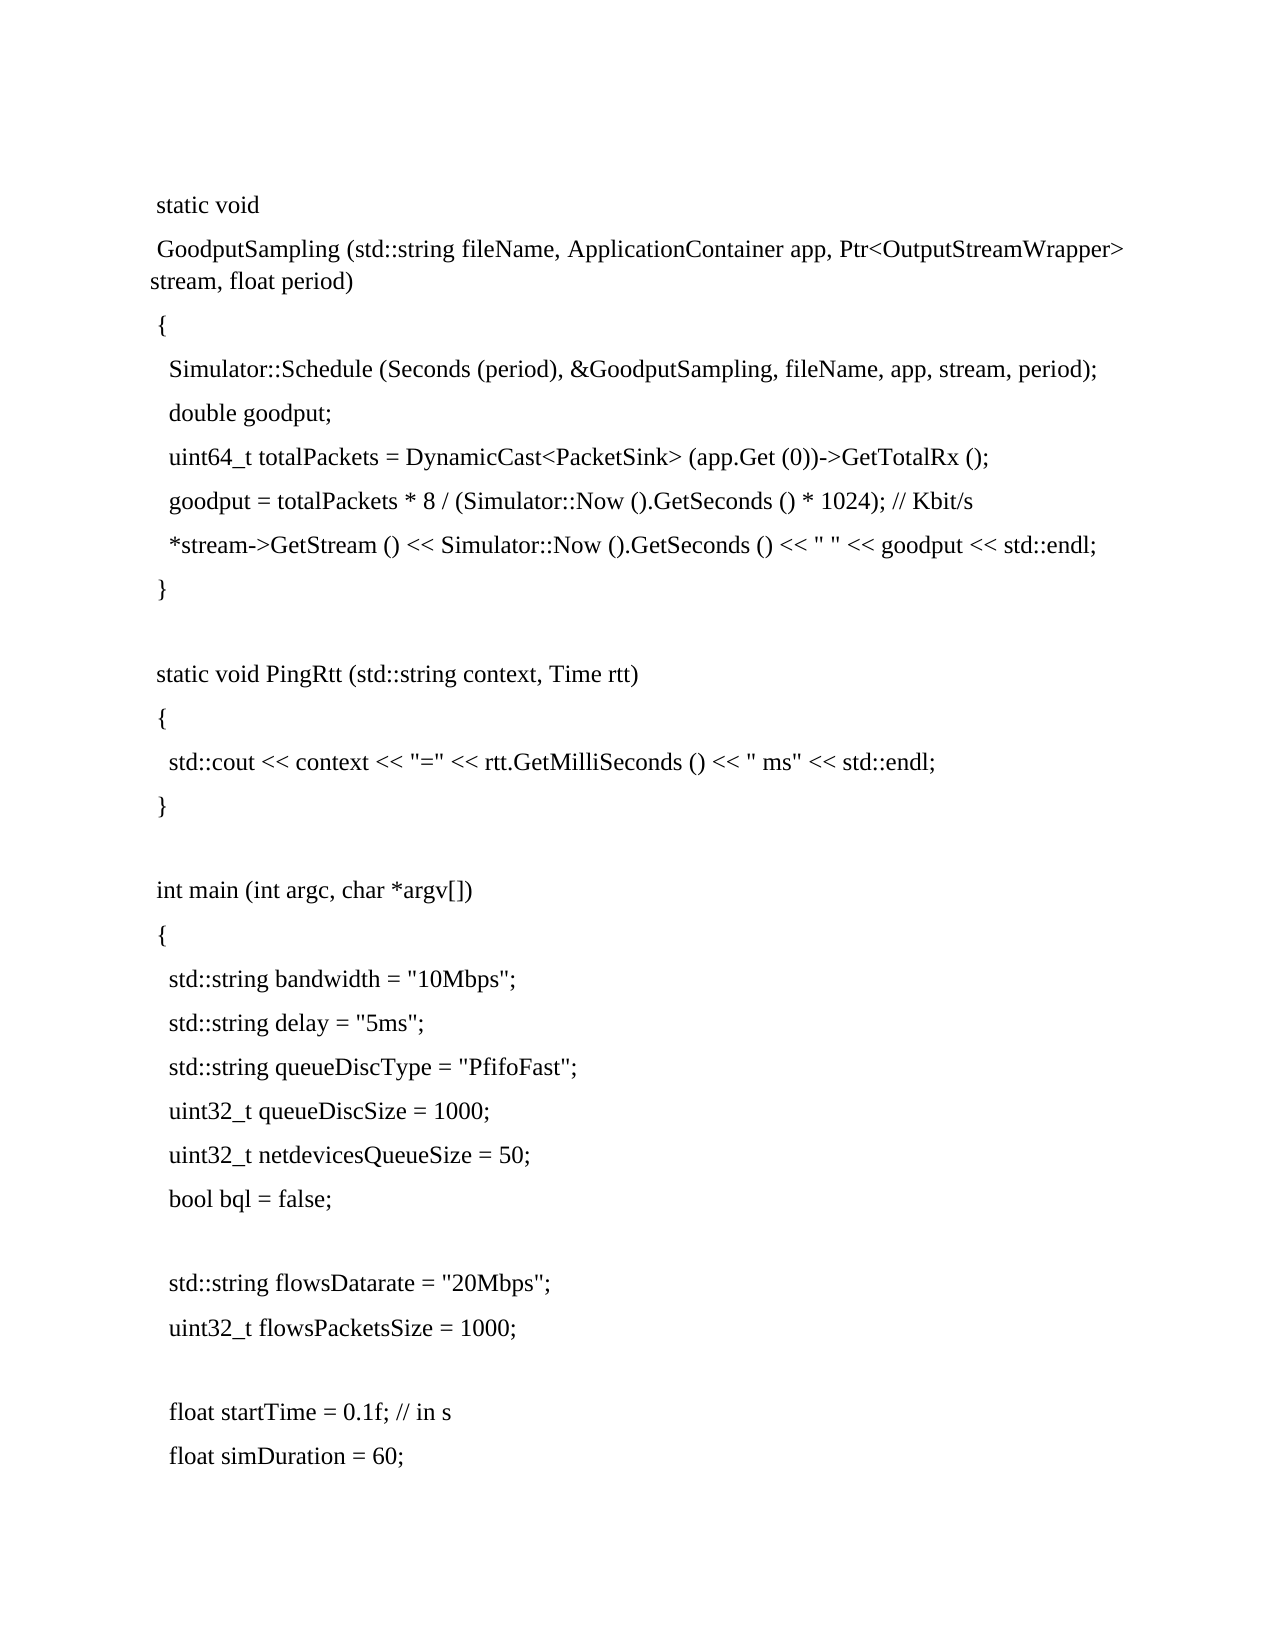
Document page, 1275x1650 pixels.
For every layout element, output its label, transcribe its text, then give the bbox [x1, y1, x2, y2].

text GoodputSampling (std::string fileName, ApplicationContainer app, Ptr<OutputStreamWrapper> stream, float period) [150, 234, 1125, 295]
text double goodput; [150, 398, 1125, 427]
text } [150, 574, 1125, 603]
text { [150, 310, 1125, 339]
text bool bql = false; [150, 1184, 1125, 1213]
text std::string bandwidth = "10Mbps"; [150, 964, 1125, 992]
text goodput = totalPackets * 8 / (Simulator::Now ().GetSeconds () * 1024); // Kbit/s [150, 486, 1125, 515]
text static void PingRtt (std::string context, Time rtt) [150, 659, 1125, 688]
text std::cout << context << "=" << rtt.GetMilliSeconds () << " ms" << std::endl; [150, 747, 1125, 776]
text std::string flowsDatarate = "20Mbps"; [150, 1268, 1125, 1297]
text { [150, 703, 1125, 732]
text Simulator::Schedule (Seconds (period), &GoodputSampling, fileName, app, stream, period); [150, 354, 1125, 383]
text float startTime = 0.1f; // in s [150, 1397, 1125, 1426]
text std::string delay = "5ms"; [150, 1008, 1125, 1037]
text uint32_t queueDiscSize = 1000; [150, 1096, 1125, 1125]
text uint64_t totalPackets = DynamicCast<PacketSink> (app.Get (0))->GetTotalRx (); [150, 442, 1125, 471]
text static void [150, 190, 1125, 219]
text uint32_t flowsPacketsSize = 1000; [150, 1313, 1125, 1341]
text { [150, 920, 1125, 948]
text uint32_t netdevicesQueueSize = 50; [150, 1140, 1125, 1169]
text } [150, 791, 1125, 820]
text *stream->GetStream () << Simulator::Now ().GetSeconds () << " " << goodput << std::endl; [150, 530, 1125, 559]
text std::string queueDiscType = "PfifoFast"; [150, 1052, 1125, 1081]
text int main (int argc, char *argv[]) [150, 876, 1125, 904]
text float simDuration = 60; [150, 1441, 1125, 1470]
